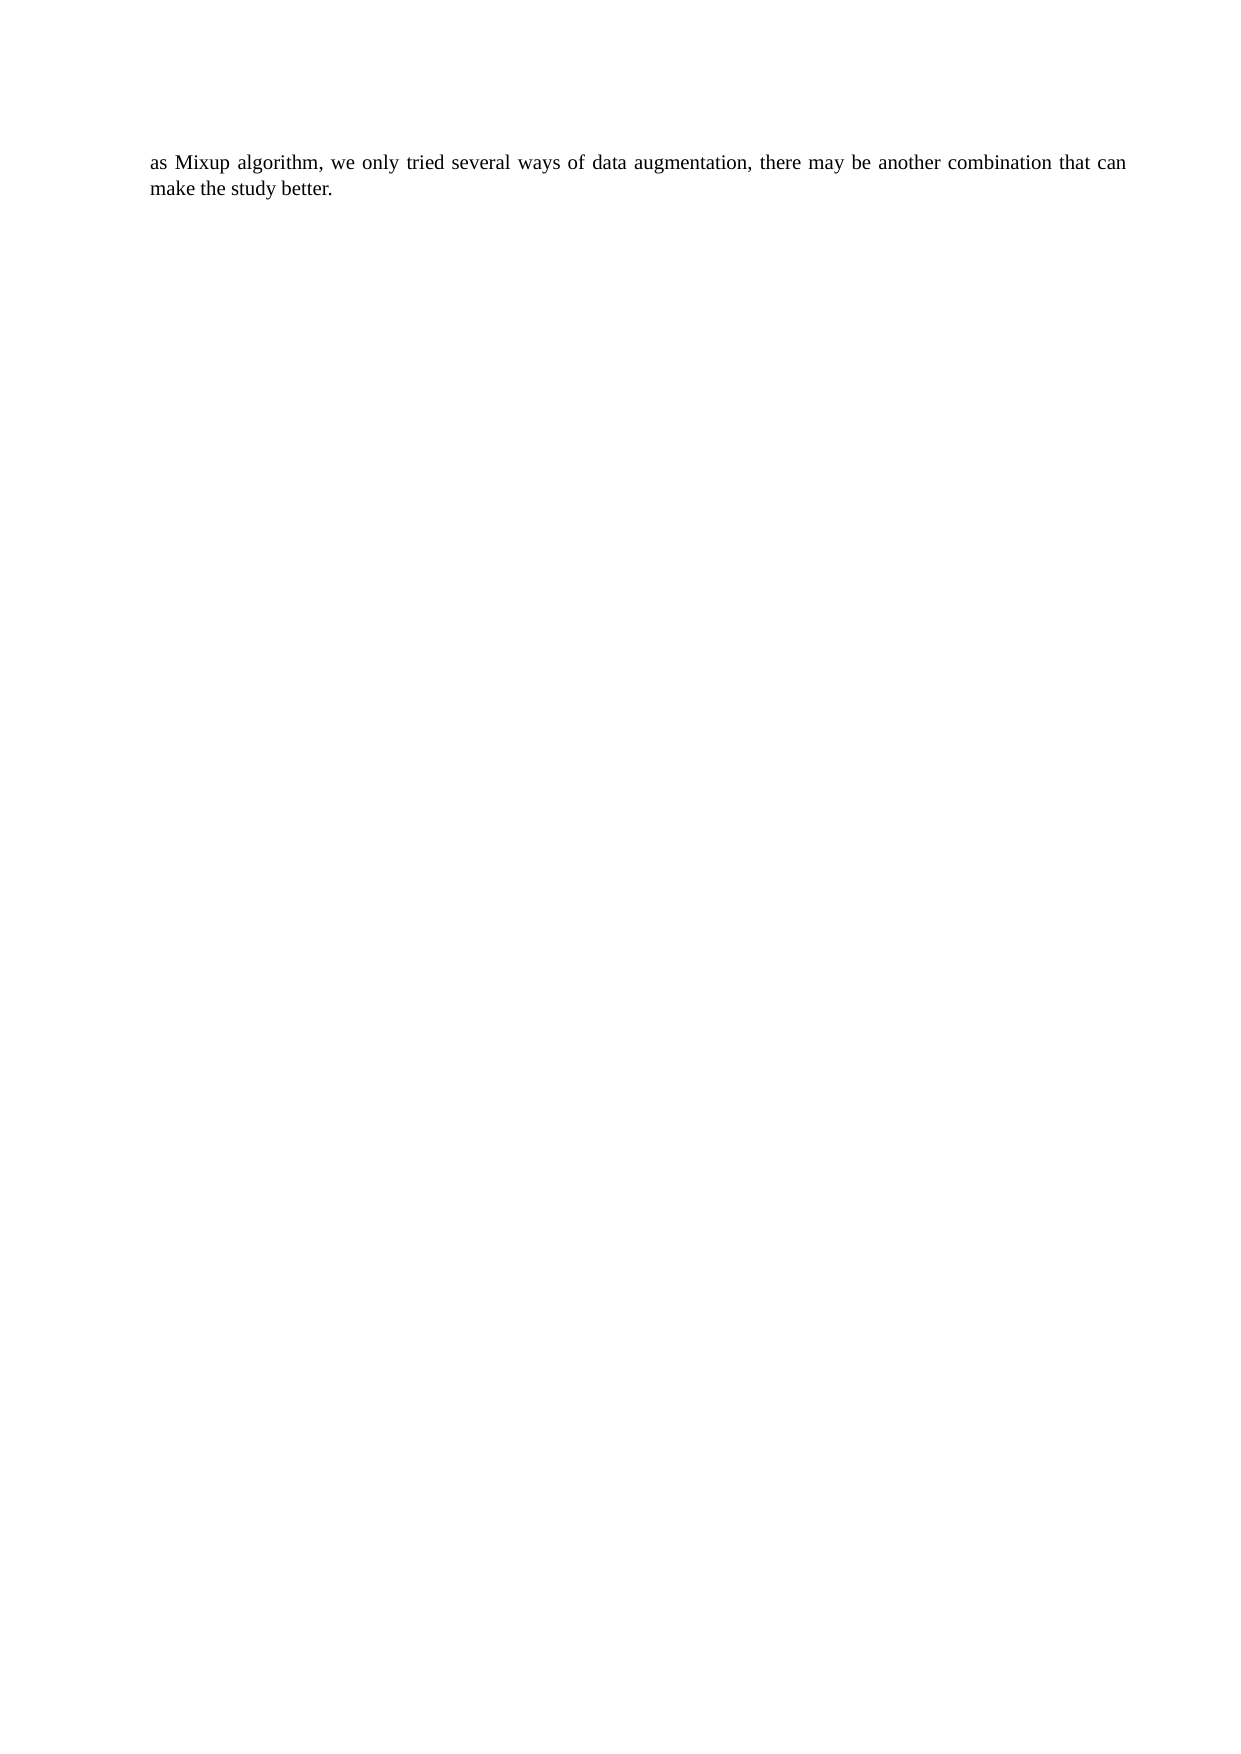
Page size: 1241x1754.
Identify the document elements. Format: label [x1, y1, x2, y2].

list [150, 150, 1128, 200]
